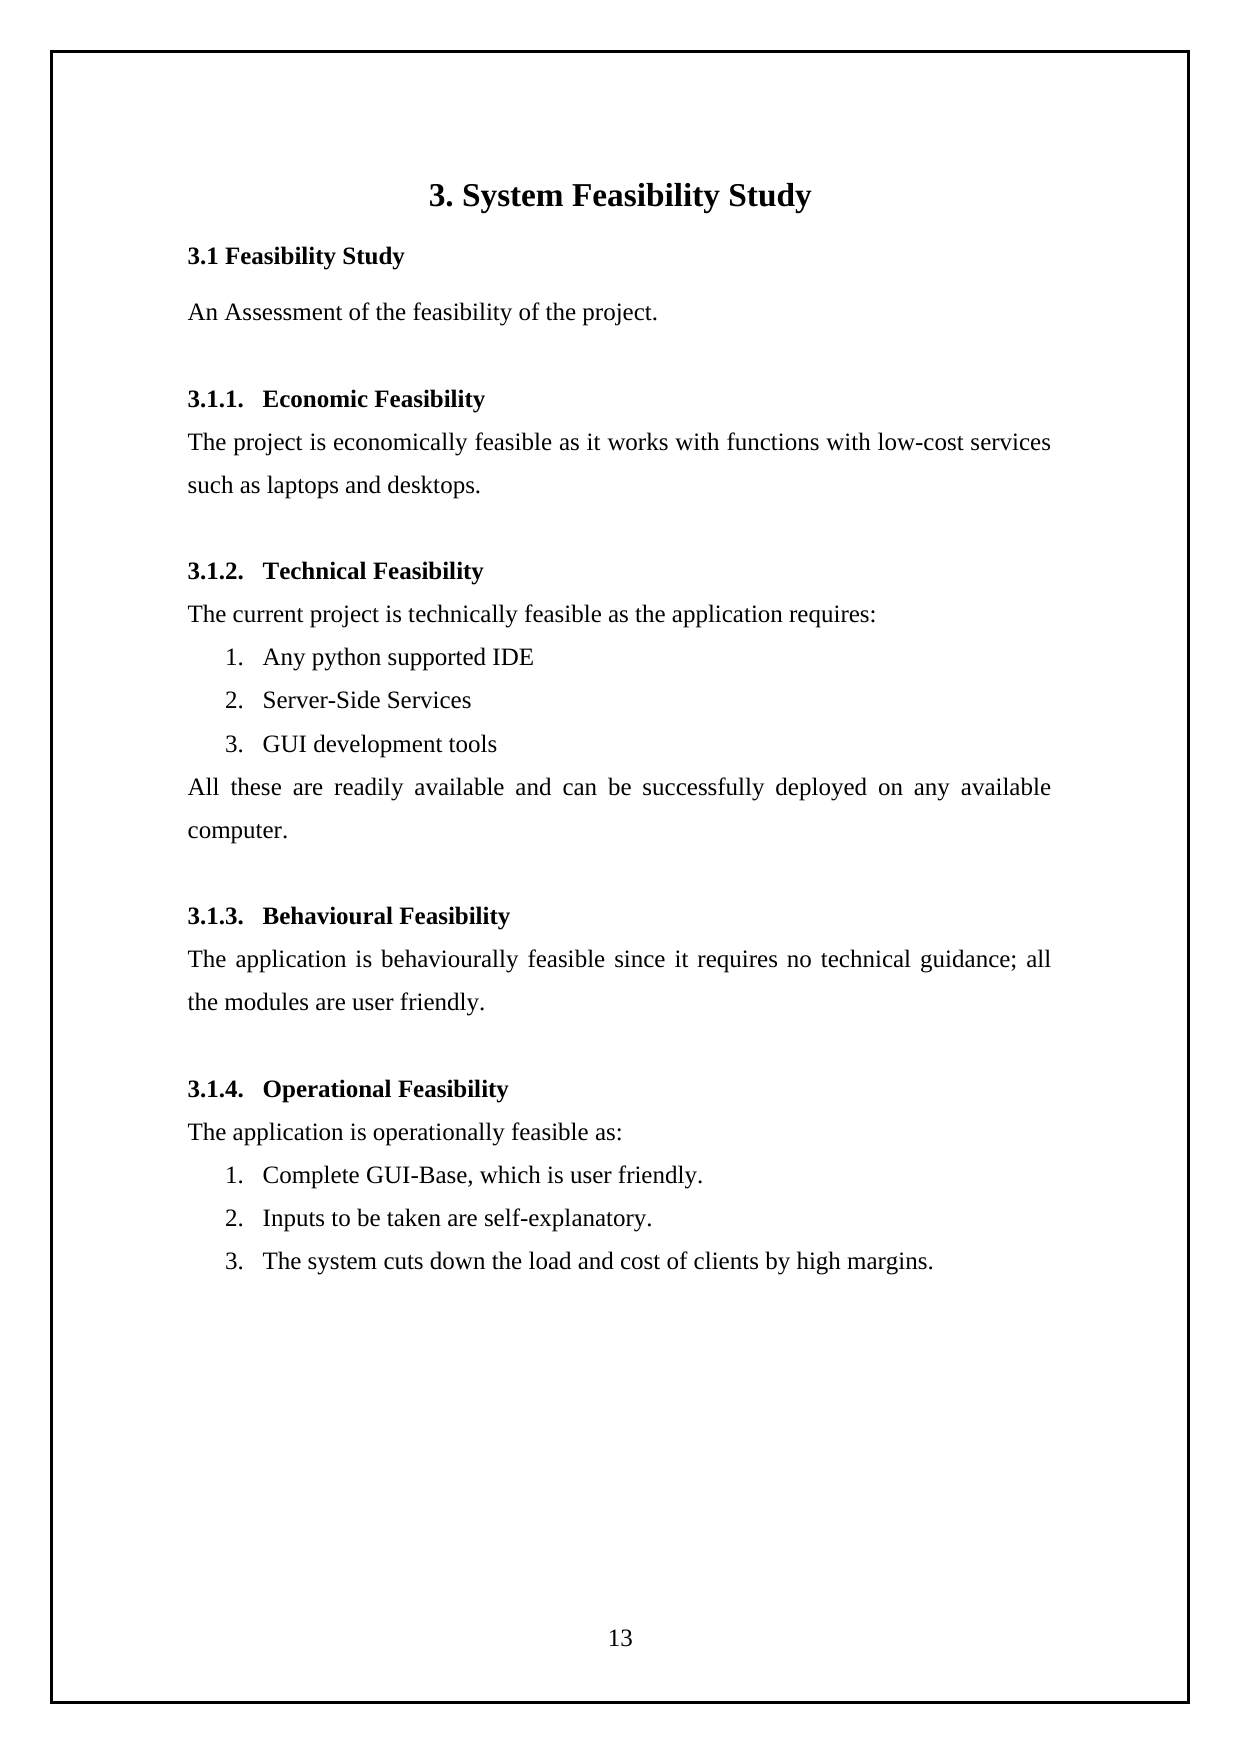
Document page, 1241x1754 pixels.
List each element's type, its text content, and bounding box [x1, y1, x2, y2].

subtitle 3.1 Feasibility Study [187, 241, 1053, 270]
text An Assessment of the feasibility of the project. [187, 297, 1053, 326]
list Operational Feasibility [187, 1074, 1053, 1102]
list Behavioural Feasibility [187, 901, 1053, 930]
list Inputs to be taken are self-explanatory. [225, 1203, 1053, 1232]
list Economic Feasibility [187, 384, 1053, 412]
text The current project is technically feasible as the application requires: [187, 599, 1053, 628]
text The application is operationally feasible as: [187, 1117, 1053, 1146]
list Any python supported IDE [225, 642, 1053, 671]
list Complete GUI-Base, which is user friendly. [225, 1160, 1053, 1189]
list Technical Feasibility [187, 556, 1053, 585]
list Server-Side Services [225, 686, 1053, 714]
subtitle 3. System Feasibility Study [187, 175, 1053, 213]
text All these are readily available and can be successfully deployed on any available computer. [187, 772, 1053, 844]
text The project is economically feasible as it works with functions with low-cost services such as laptops and desktops. [187, 427, 1053, 499]
text The application is behaviourally feasible since it requires no technical guidance; all the modules are user friendly. [187, 944, 1053, 1016]
list GUI development tools [225, 729, 1053, 757]
list The system cuts down the load and cost of clients by high margins. [225, 1246, 1053, 1275]
